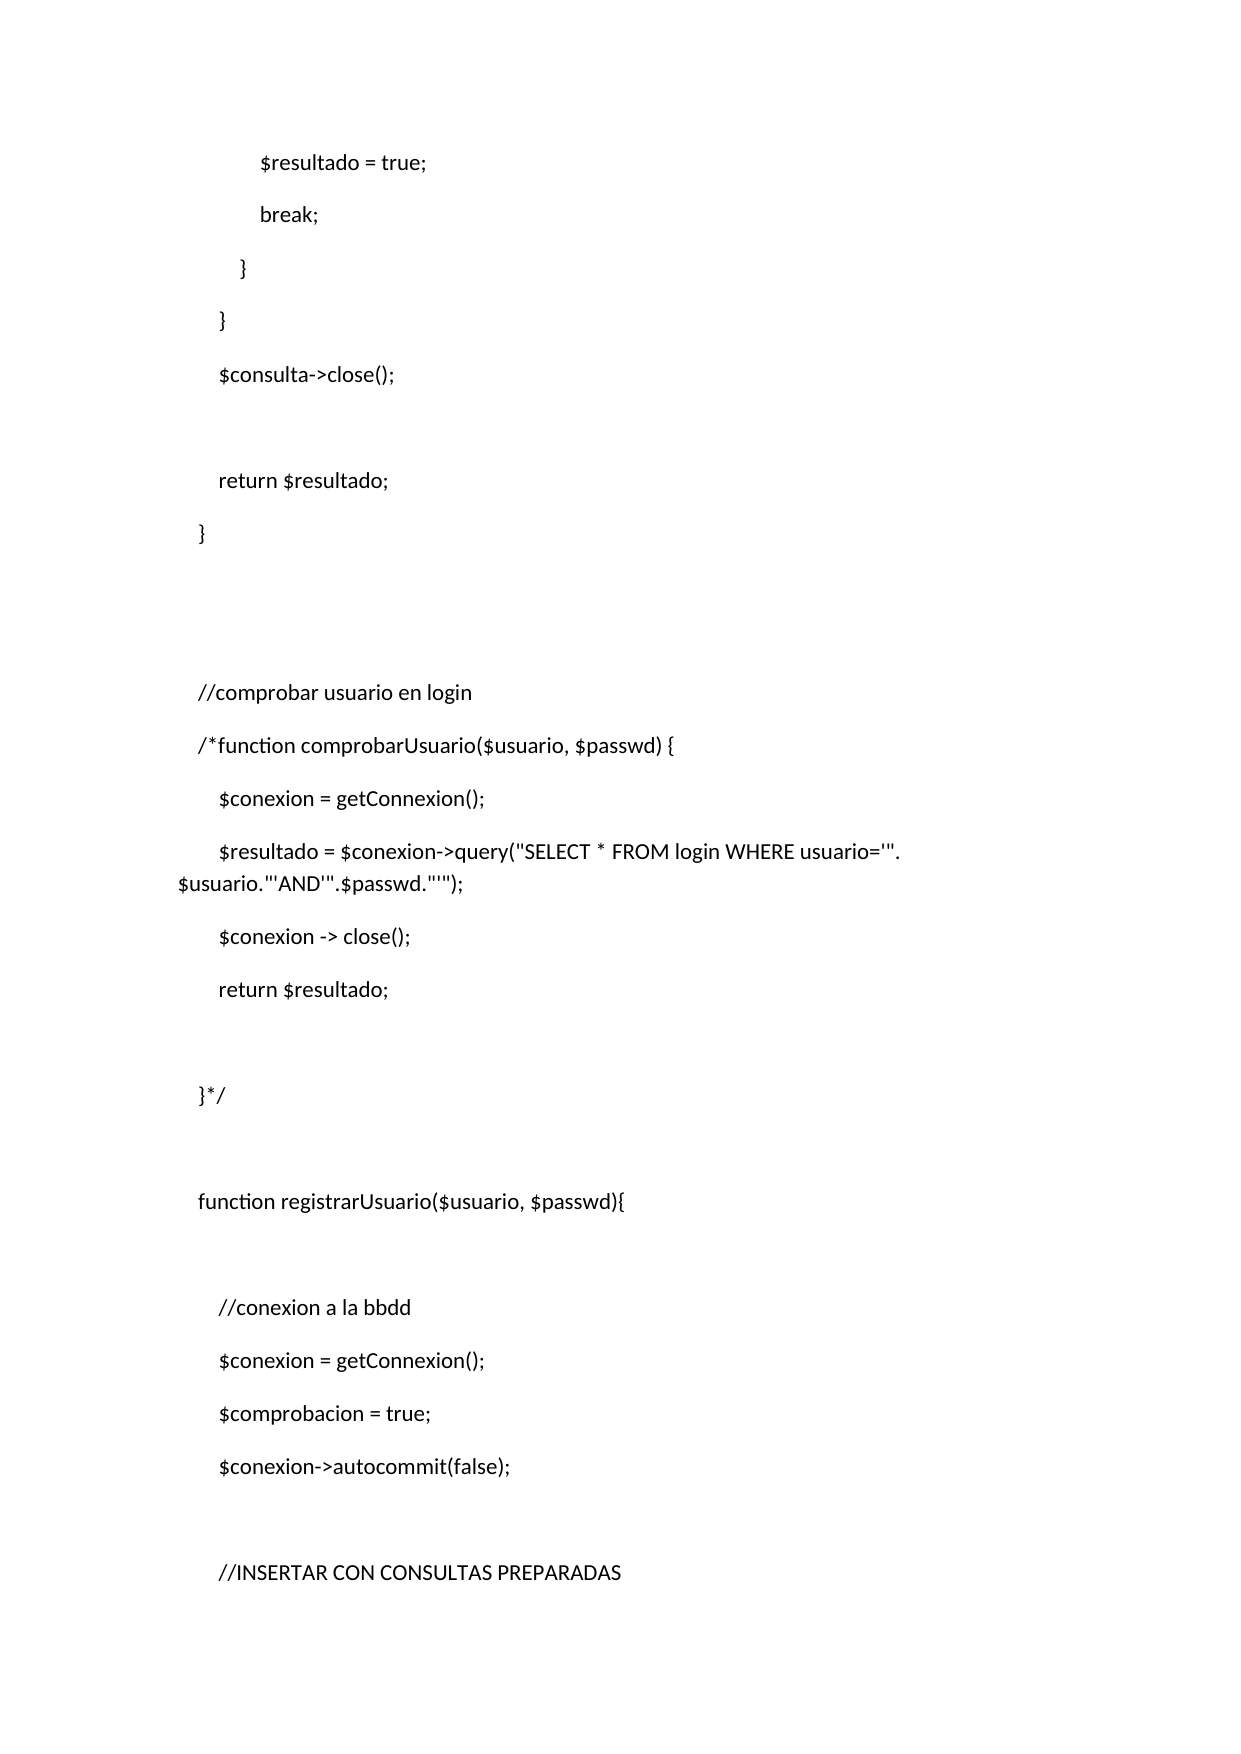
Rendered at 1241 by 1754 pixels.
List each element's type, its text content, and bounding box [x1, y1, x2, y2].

text function registrarUsuario($usuario, $passwd){ [177, 1187, 1063, 1215]
text return $resultado; [177, 466, 1063, 494]
text $conexion = getConnexion(); [177, 1346, 1063, 1374]
text $consulta->close(); [177, 360, 1063, 388]
text $conexion = getConnexion(); [177, 784, 1063, 812]
text $conexion->autocommit(false); [177, 1452, 1063, 1480]
text }*/ [177, 1081, 1063, 1109]
text $conexion -> close(); [177, 922, 1063, 950]
text break; [177, 201, 1063, 229]
text //conexion a la bbdd [177, 1293, 1063, 1321]
text } [177, 254, 1063, 282]
text $comprobacion = true; [177, 1399, 1063, 1427]
text //INSERTAR CON CONSULTAS PREPARADAS [177, 1558, 1063, 1586]
text } [177, 519, 1063, 547]
text return $resultado; [177, 975, 1063, 1003]
text $resultado = true; [177, 148, 1063, 176]
text $resultado = $conexion->query("SELECT * FROM login WHERE usuario='".$usuario."'AND'".$passwd."'"); [177, 837, 1063, 897]
text //comprobar usuario en login [177, 678, 1063, 706]
text } [177, 307, 1063, 335]
text /*function comprobarUsuario($usuario, $passwd) { [177, 731, 1063, 759]
